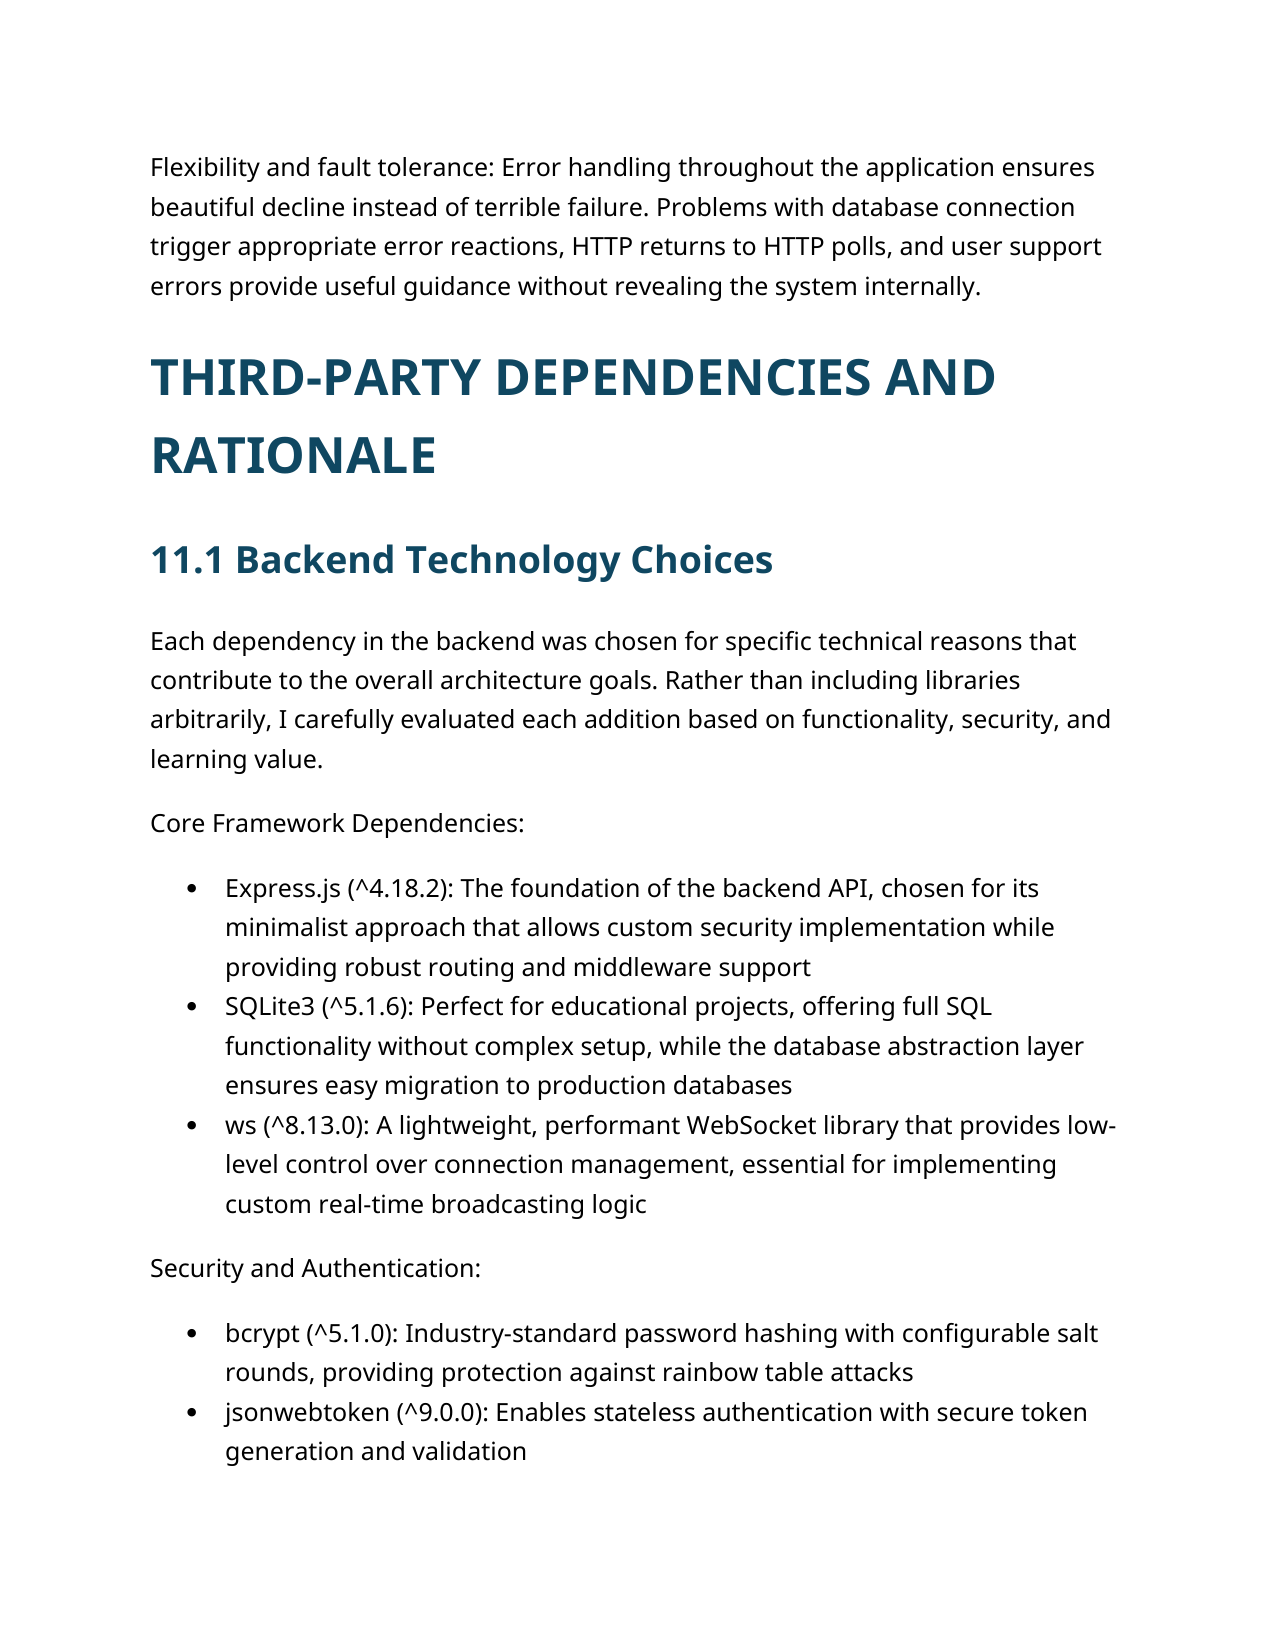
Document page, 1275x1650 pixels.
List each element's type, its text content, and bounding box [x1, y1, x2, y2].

text Each dependency in the backend was chosen for specific technical reasons that contribute to the overall architecture goals. Rather than including libraries arbitrarily, I carefully evaluated each addition based on functionality, security, and learning value. [150, 623, 1125, 776]
list bcrypt (^5.1.0): Industry-standard password hashing with configurable salt rounds, providing protection against rainbow table attacks [187, 1315, 1125, 1389]
list SQLite3 (^5.1.6): Perfect for educational projects, offering full SQL functionality without complex setup, while the database abstraction layer ensures easy migration to production databases [187, 989, 1125, 1102]
subtitle THIRD-PARTY DEPENDENCIES AND RATIONALE [150, 341, 1125, 488]
text Flexibility and fault tolerance: Error handling throughout the application ensures beautiful decline instead of terrible failure. Problems with database connection trigger appropriate error reactions, HTTP returns to HTTP polls, and user support errors provide useful guidance without revealing the system internally. [150, 150, 1125, 302]
text Core Framework Dependencies: [150, 806, 1125, 840]
subtitle 11.1 Backend Technology Choices [150, 533, 1125, 584]
list ws (^8.13.0): A lightweight, performant WebSocket library that provides low-level control over connection management, essential for implementing custom real-time broadcasting logic [187, 1107, 1125, 1221]
list Express.js (^4.18.2): The foundation of the backend API, chosen for its minimalist approach that allows custom security implementation while providing robust routing and middleware support [187, 871, 1125, 984]
list jsonwebtoken (^9.0.0): Enables stateless authentication with secure token generation and validation [187, 1394, 1125, 1468]
text Security and Authentication: [150, 1251, 1125, 1285]
